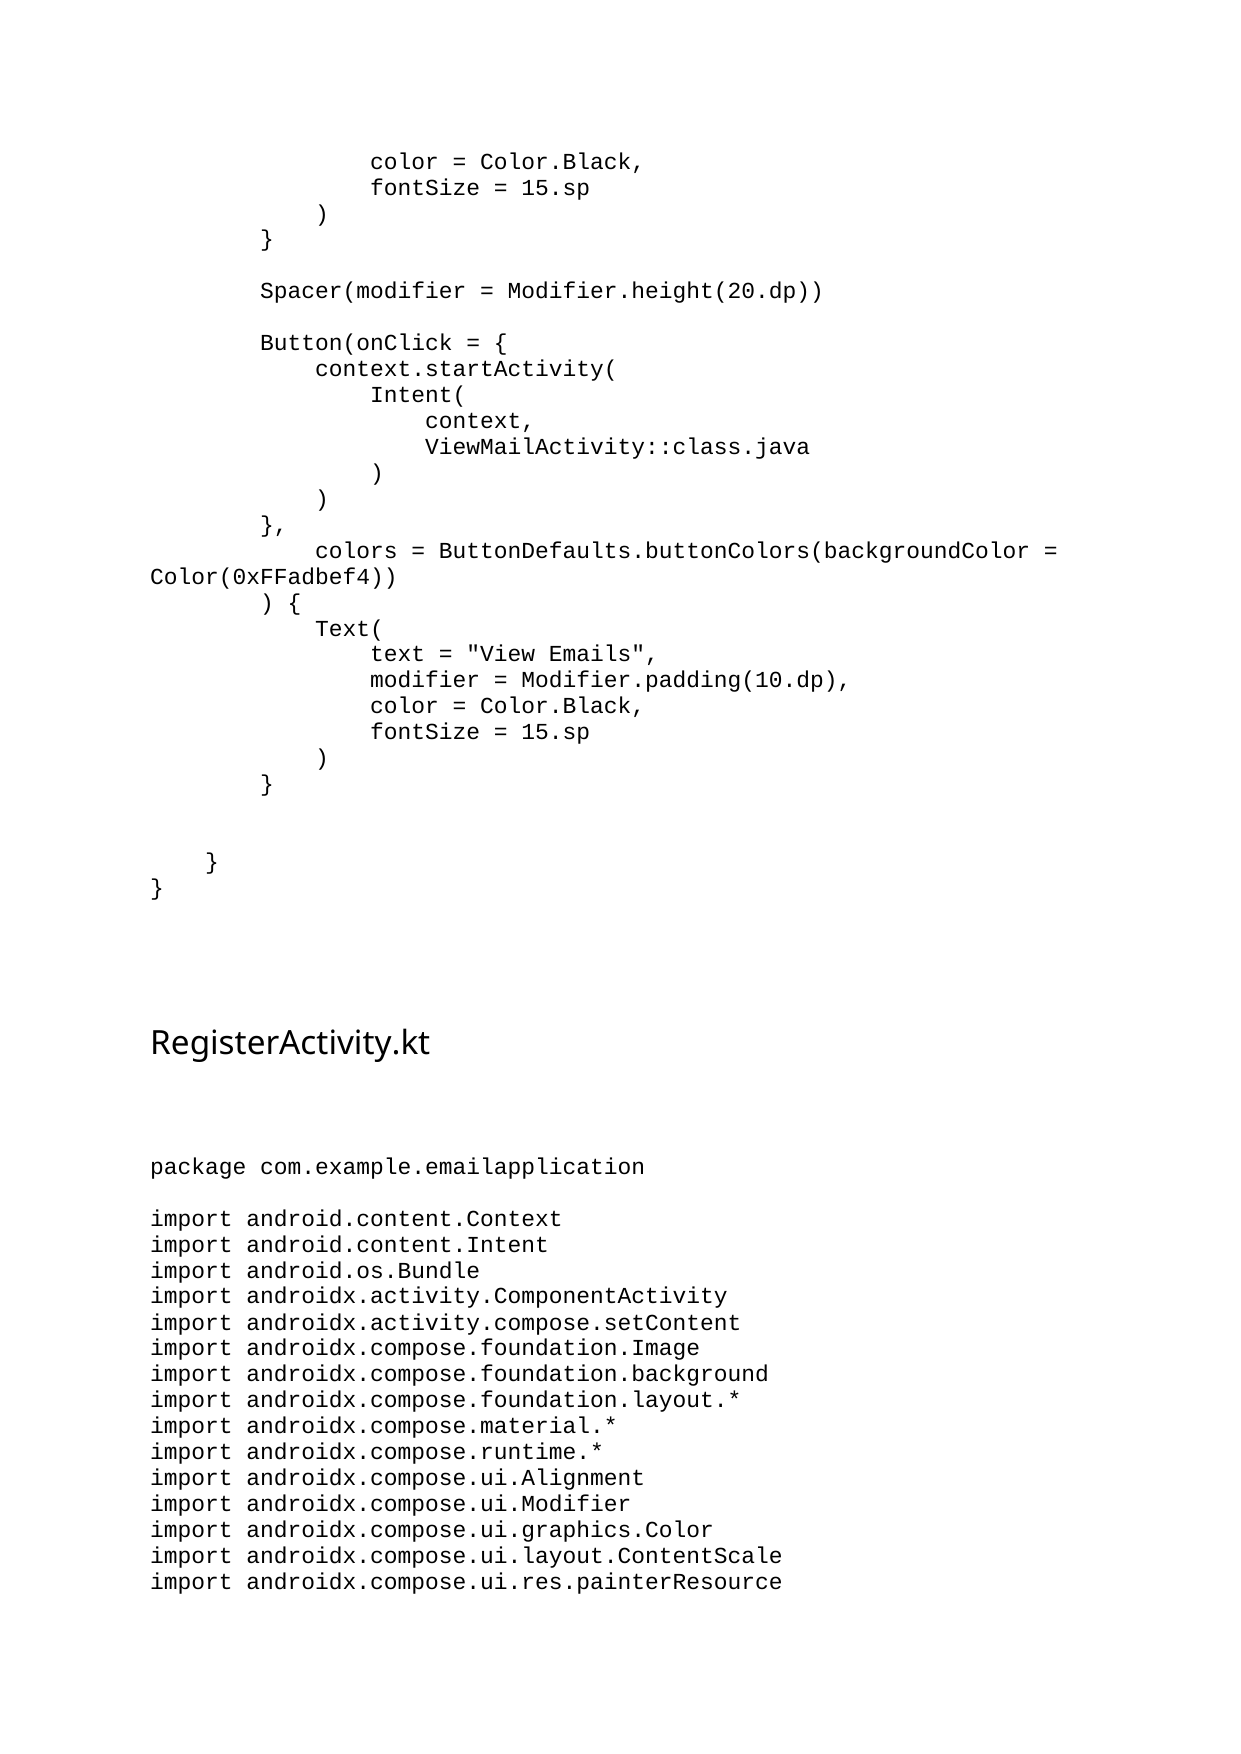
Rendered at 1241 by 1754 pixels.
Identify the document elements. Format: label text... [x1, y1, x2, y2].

text import android.content.Intent [150, 1233, 1090, 1259]
text } [150, 850, 1090, 876]
text import androidx.compose.foundation.Image [150, 1337, 1090, 1363]
text ) [150, 487, 1090, 513]
text package com.example.emailapplication [150, 1155, 1090, 1181]
text import androidx.compose.ui.graphics.Color [150, 1518, 1090, 1544]
text color = Color.Black, [150, 150, 1090, 176]
text ) [150, 747, 1090, 772]
text modifier = Modifier.padding(10.dp), [150, 669, 1090, 695]
text } [150, 876, 1090, 902]
text Spacer(modifier = Modifier.height(20.dp)) [150, 280, 1090, 306]
text fontSize = 15.sp [150, 176, 1090, 202]
text context.startActivity( [150, 357, 1090, 383]
text } [150, 228, 1090, 254]
text import androidx.compose.foundation.layout.* [150, 1389, 1090, 1414]
text ) { [150, 591, 1090, 617]
text Text( [150, 617, 1090, 643]
text import androidx.activity.ComponentActivity [150, 1285, 1090, 1311]
text ViewMailActivity::class.java [150, 435, 1090, 461]
text import androidx.compose.foundation.background [150, 1363, 1090, 1389]
text import androidx.compose.ui.layout.ContentScale [150, 1544, 1090, 1570]
text import androidx.compose.ui.Modifier [150, 1492, 1090, 1518]
text import android.os.Bundle [150, 1259, 1090, 1285]
text Button(onClick = { [150, 332, 1090, 357]
text import androidx.compose.ui.res.painterResource [150, 1570, 1090, 1596]
text fontSize = 15.sp [150, 721, 1090, 747]
text import androidx.compose.ui.Alignment [150, 1466, 1090, 1492]
text Intent( [150, 383, 1090, 409]
text } [150, 772, 1090, 798]
text ) [150, 202, 1090, 228]
text ) [150, 461, 1090, 487]
text import androidx.compose.runtime.* [150, 1441, 1090, 1466]
text import android.content.Context [150, 1207, 1090, 1233]
text context, [150, 409, 1090, 435]
text text = "View Emails", [150, 643, 1090, 669]
text import androidx.activity.compose.setContent [150, 1311, 1090, 1337]
text colors = ButtonDefaults.buttonColors(backgroundColor = Color(0xFFadbef4)) [150, 539, 1090, 591]
text }, [150, 513, 1090, 539]
text color = Color.Black, [150, 695, 1090, 721]
text RegisterActivity.kt [150, 1019, 1090, 1064]
text import androidx.compose.material.* [150, 1414, 1090, 1441]
